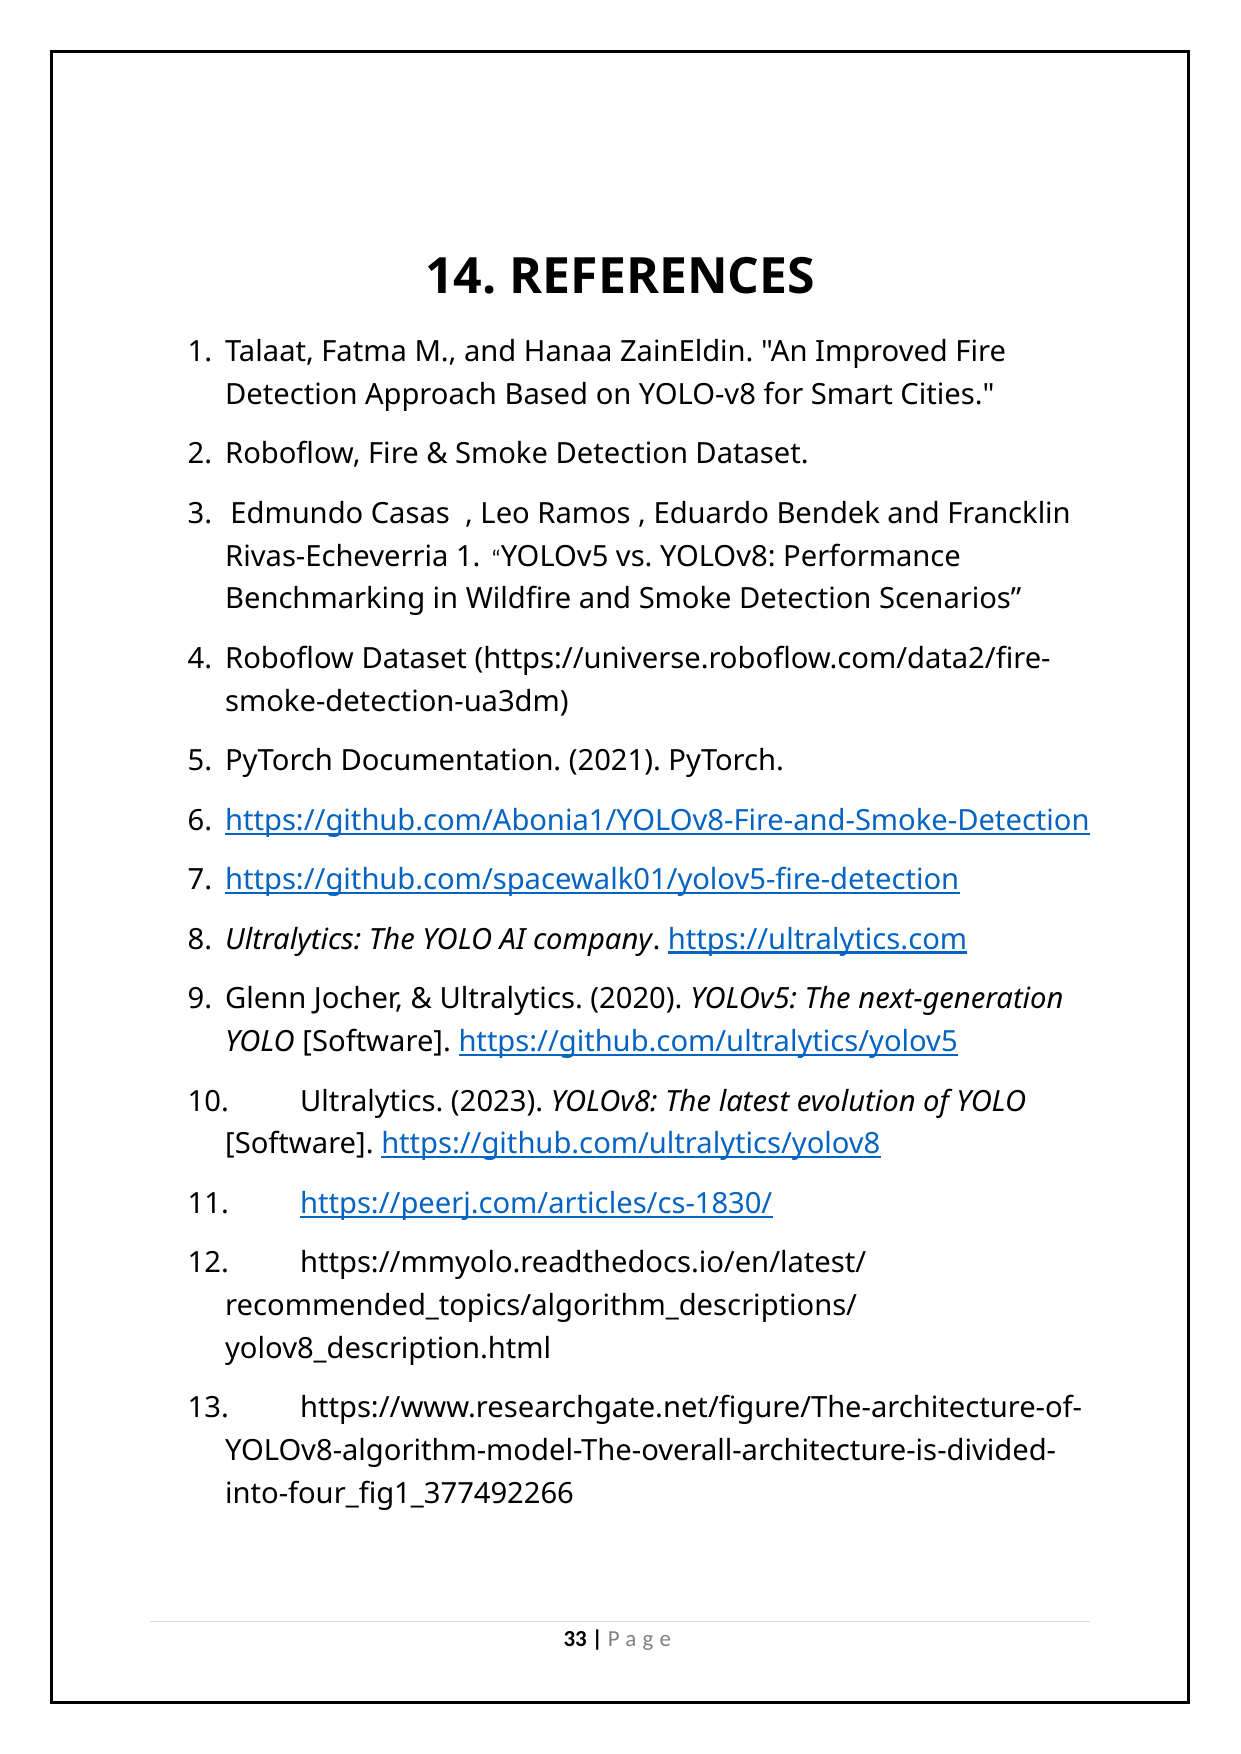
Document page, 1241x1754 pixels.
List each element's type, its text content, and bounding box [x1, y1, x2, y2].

list Roboflow Dataset (https://universe.roboflow.com/data2/fire-smoke-detection-ua3dm) [187, 637, 1090, 720]
list Roboflow, Fire & Smoke Detection Dataset. [187, 433, 1090, 472]
list Edmundo Casas , Leo Ramos , Eduardo Bendek and Francklin Rivas-Echeverria 1. “YOLOv5 vs. YOLOv8: Performance Benchmarking in Wildfire and Smoke Detection Scenarios” [187, 492, 1090, 617]
text 14. REFERENCES [150, 240, 1090, 308]
list https://www.researchgate.net/figure/The-architecture-of-YOLOv8-algorithm-model-The-overall-architecture-is-divided-into-four_fig1_377492266 [187, 1387, 1090, 1512]
list PyTorch Documentation. (2021). PyTorch. [187, 739, 1090, 779]
list Ultralytics. (2023). YOLOv8: The latest evolution of YOLO [Software]. https://github.com/ultralytics/yolov8 [187, 1080, 1090, 1162]
list https://github.com/Abonia1/YOLOv8-Fire-and-Smoke-Detection [187, 799, 1090, 839]
list https://github.com/spacewalk01/yolov5-fire-detection [187, 858, 1090, 898]
list Ultralytics: The YOLO AI company. https://ultralytics.com [187, 918, 1090, 958]
list https://peerj.com/articles/cs-1830/ [187, 1182, 1090, 1222]
list Glenn Jocher, & Ultralytics. (2020). YOLOv5: The next-generation YOLO [Software]. https://github.com/ultralytics/yolov5 [187, 977, 1090, 1060]
list Talaat, Fatma M., and Hanaa ZainEldin. "An Improved Fire Detection Approach Based on YOLO-v8 for Smart Cities." [187, 330, 1090, 413]
list https://mmyolo.readthedocs.io/en/latest/recommended_topics/algorithm_descriptions/yolov8_description.html [187, 1242, 1090, 1367]
